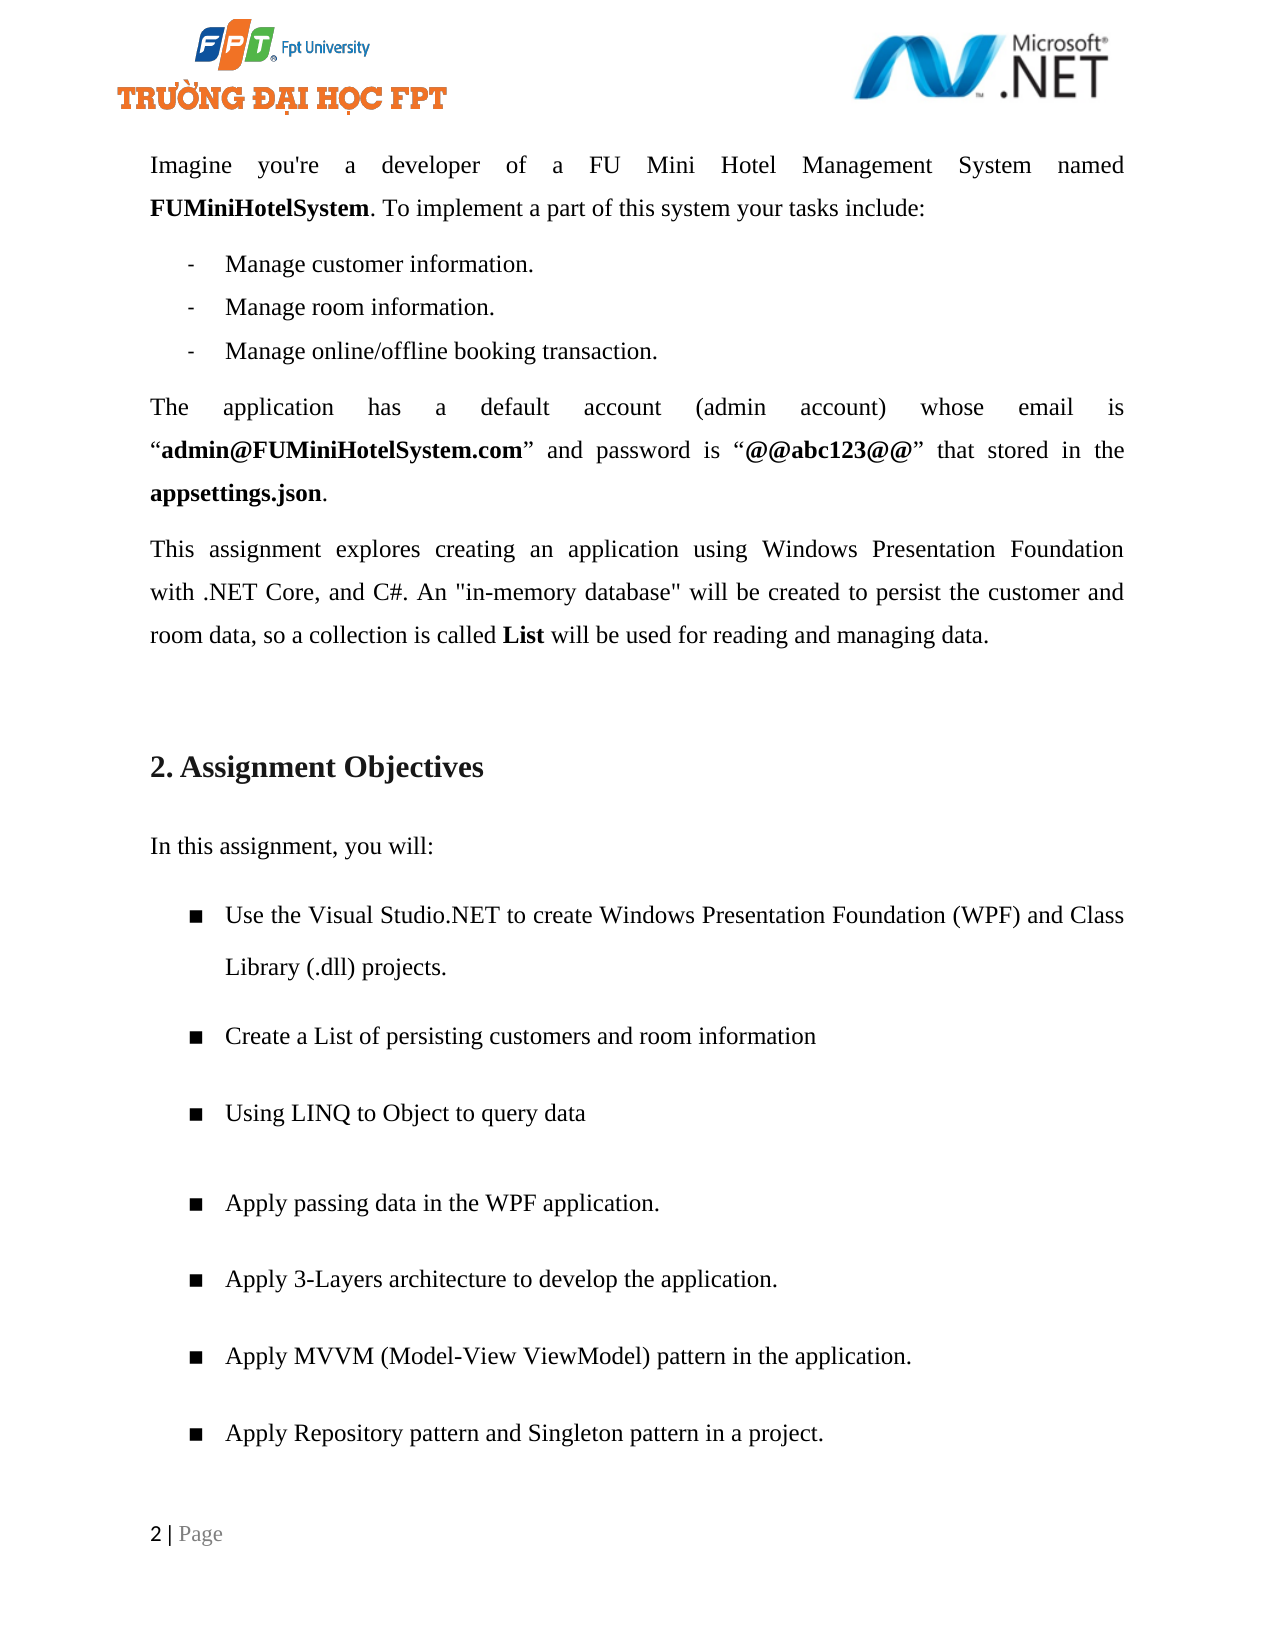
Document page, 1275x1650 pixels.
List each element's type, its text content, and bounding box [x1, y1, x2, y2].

picture [850, 9, 1119, 111]
list Using LINQ to Object to query data [187, 1085, 1125, 1136]
list Apply passing data in the WPF application. [187, 1174, 1125, 1225]
list Create a List of persisting customers and room information [187, 1008, 1125, 1059]
list Apply Repository pattern and Singleton pattern in a project. [187, 1405, 1125, 1456]
list Apply 3-Layers architecture to develop the application. [187, 1251, 1125, 1302]
list Manage room information. [187, 292, 1125, 321]
text This assignment explores creating an application using Windows Presentation Foundation with .NET Core, and C#. An "in-memory database" will be created to persist the customer and room data, so a collection is called List will be used for reading and managing data. [150, 534, 1125, 649]
text In this assignment, you will: [150, 831, 1125, 860]
subtitle 2. Assignment Objectives [150, 748, 1125, 784]
text The application has a default account (admin account) whose email is “admin@FUMiniHotelSystem.com” and password is “@@abc123@@” that stored in the appsettings.json. [150, 392, 1125, 507]
list Manage customer information. [187, 249, 1125, 278]
list Use the Visual Studio.NET to create Windows Presentation Foundation (WPF) and Class Library (.dll) projects. [187, 887, 1125, 981]
list Manage online/offline booking transaction. [187, 336, 1125, 365]
text Imagine you're a developer of a FU Mini Hotel Management System named FUMiniHotelSystem. To implement a part of this system your tasks include: [150, 150, 1125, 222]
picture [96, 19, 447, 115]
list Apply MVVM (Model-View ViewModel) pattern in the application. [187, 1328, 1125, 1379]
